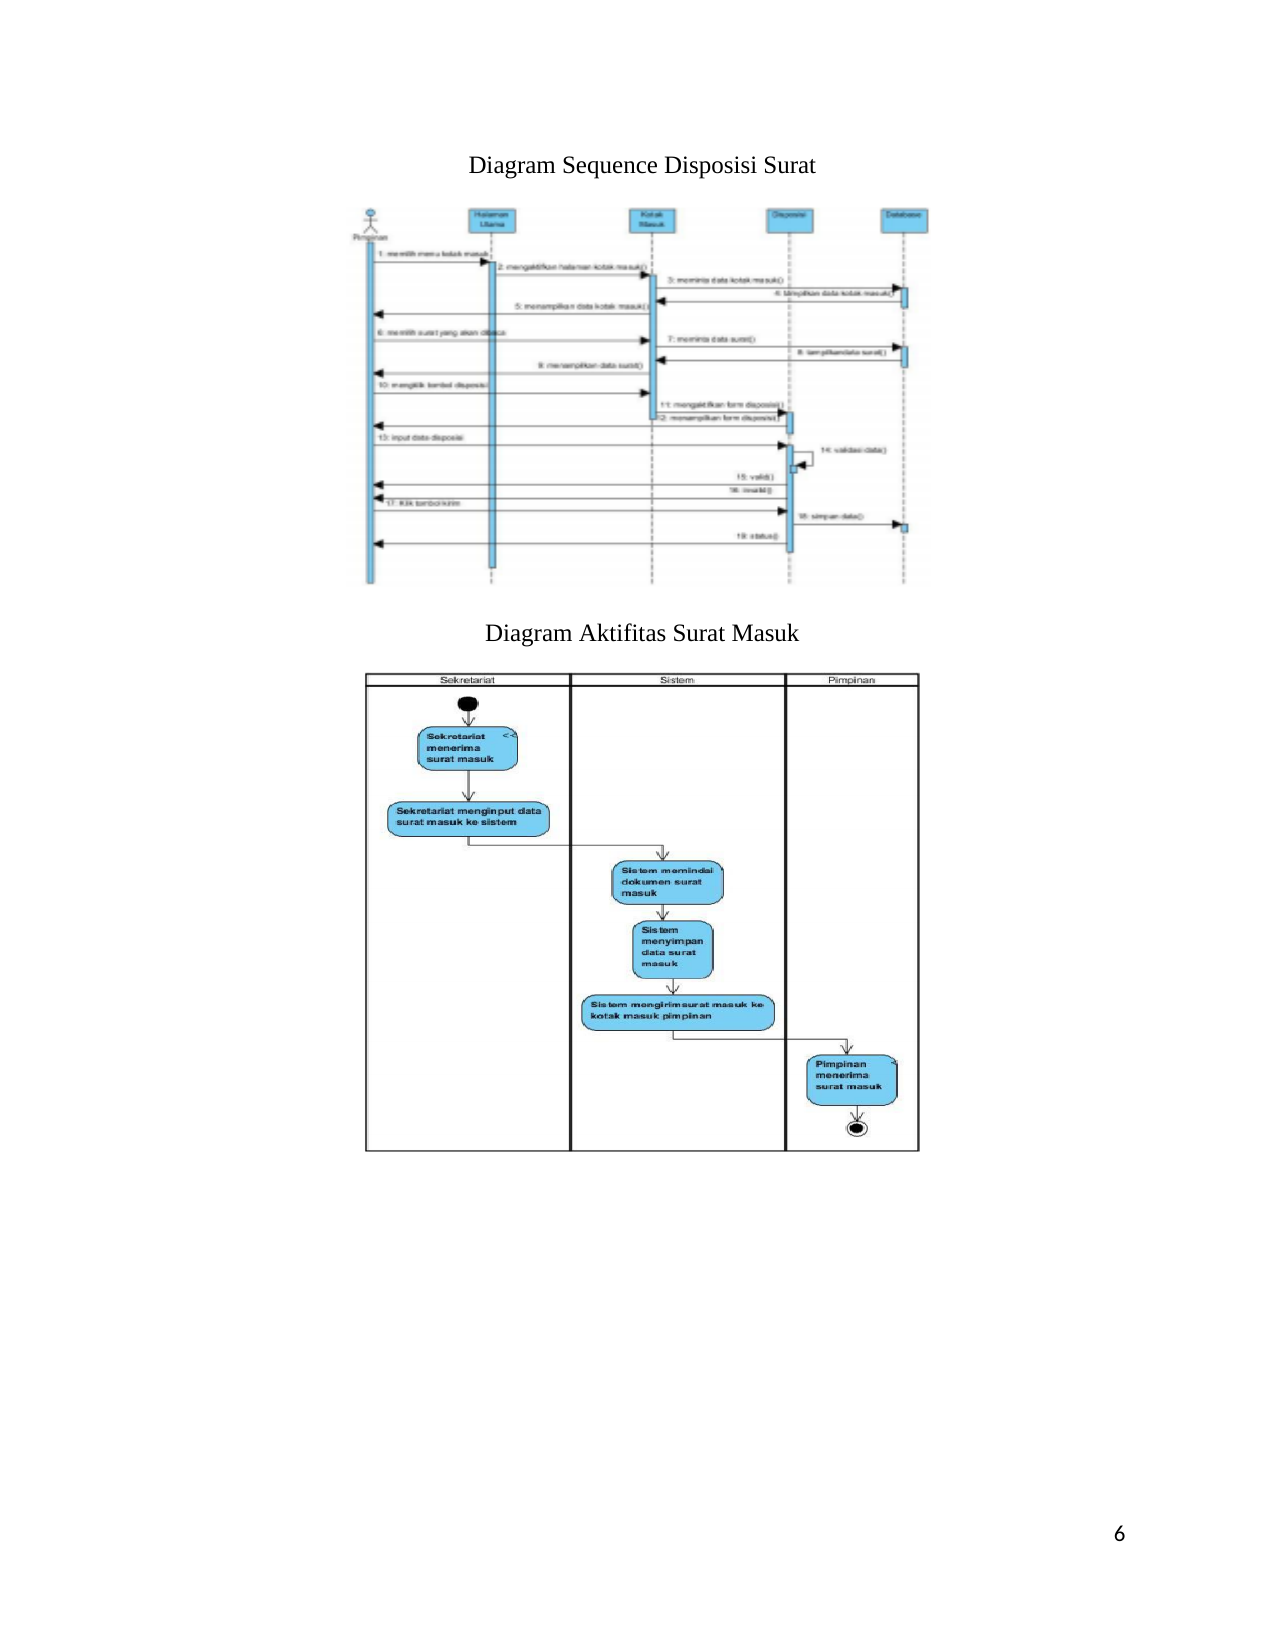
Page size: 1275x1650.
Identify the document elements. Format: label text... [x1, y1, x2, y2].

picture [346, 203, 939, 593]
picture [364, 671, 920, 1152]
text Diagram Sequence Disposisi Surat [159, 150, 1125, 179]
text Diagram Aktifitas Surat Masuk [159, 618, 1125, 646]
